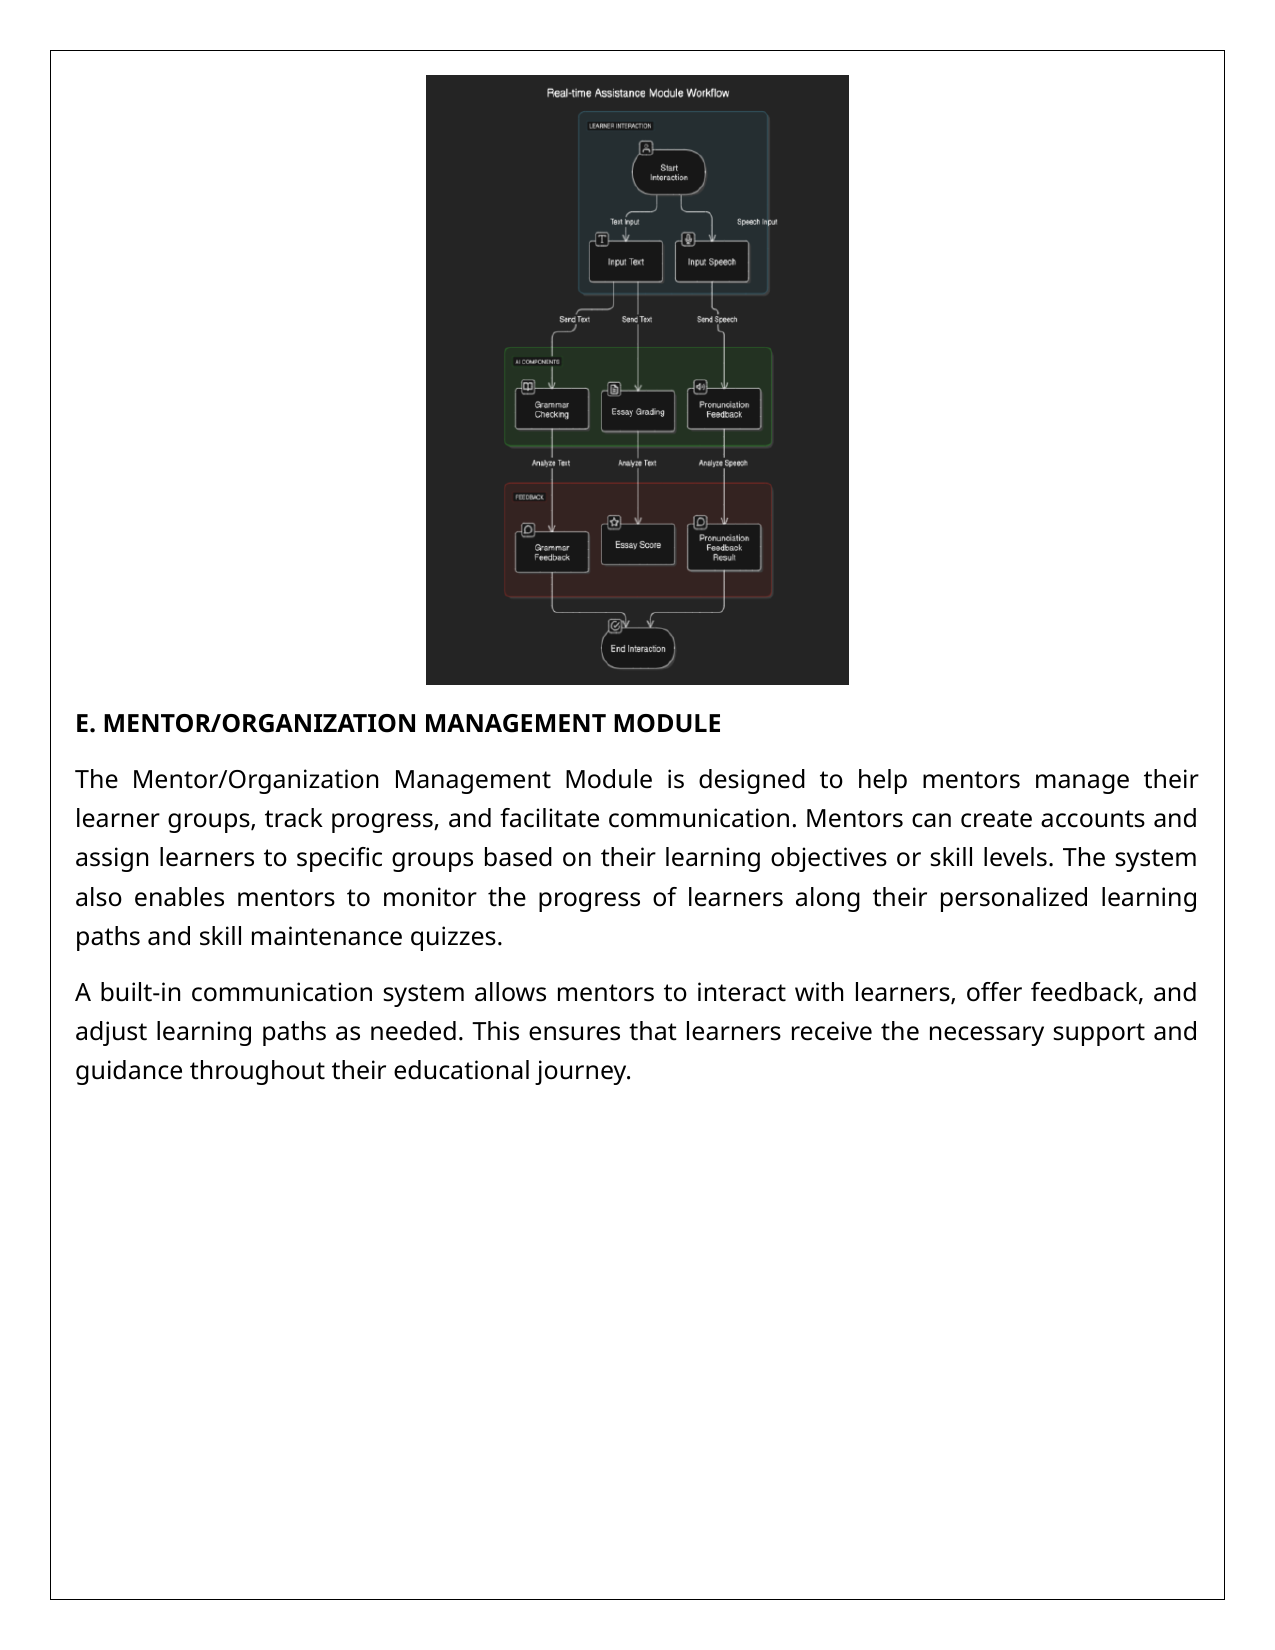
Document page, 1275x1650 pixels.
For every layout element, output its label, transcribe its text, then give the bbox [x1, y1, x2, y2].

picture [426, 75, 849, 685]
text E. MENTOR/ORGANIZATION MANAGEMENT MODULE [75, 706, 1200, 740]
text The Mentor/Organization Management Module is designed to help mentors manage their learner groups, track progress, and facilitate communication. Mentors can create accounts and assign learners to specific groups based on their learning objectives or skill levels. The system also enables mentors to monitor the progress of learners along their personalized learning paths and skill maintenance quizzes. [75, 762, 1200, 952]
text A built-in communication system allows mentors to interact with learners, offer feedback, and adjust learning paths as needed. This ensures that learners receive the necessary support and guidance throughout their educational journey. [75, 974, 1200, 1087]
